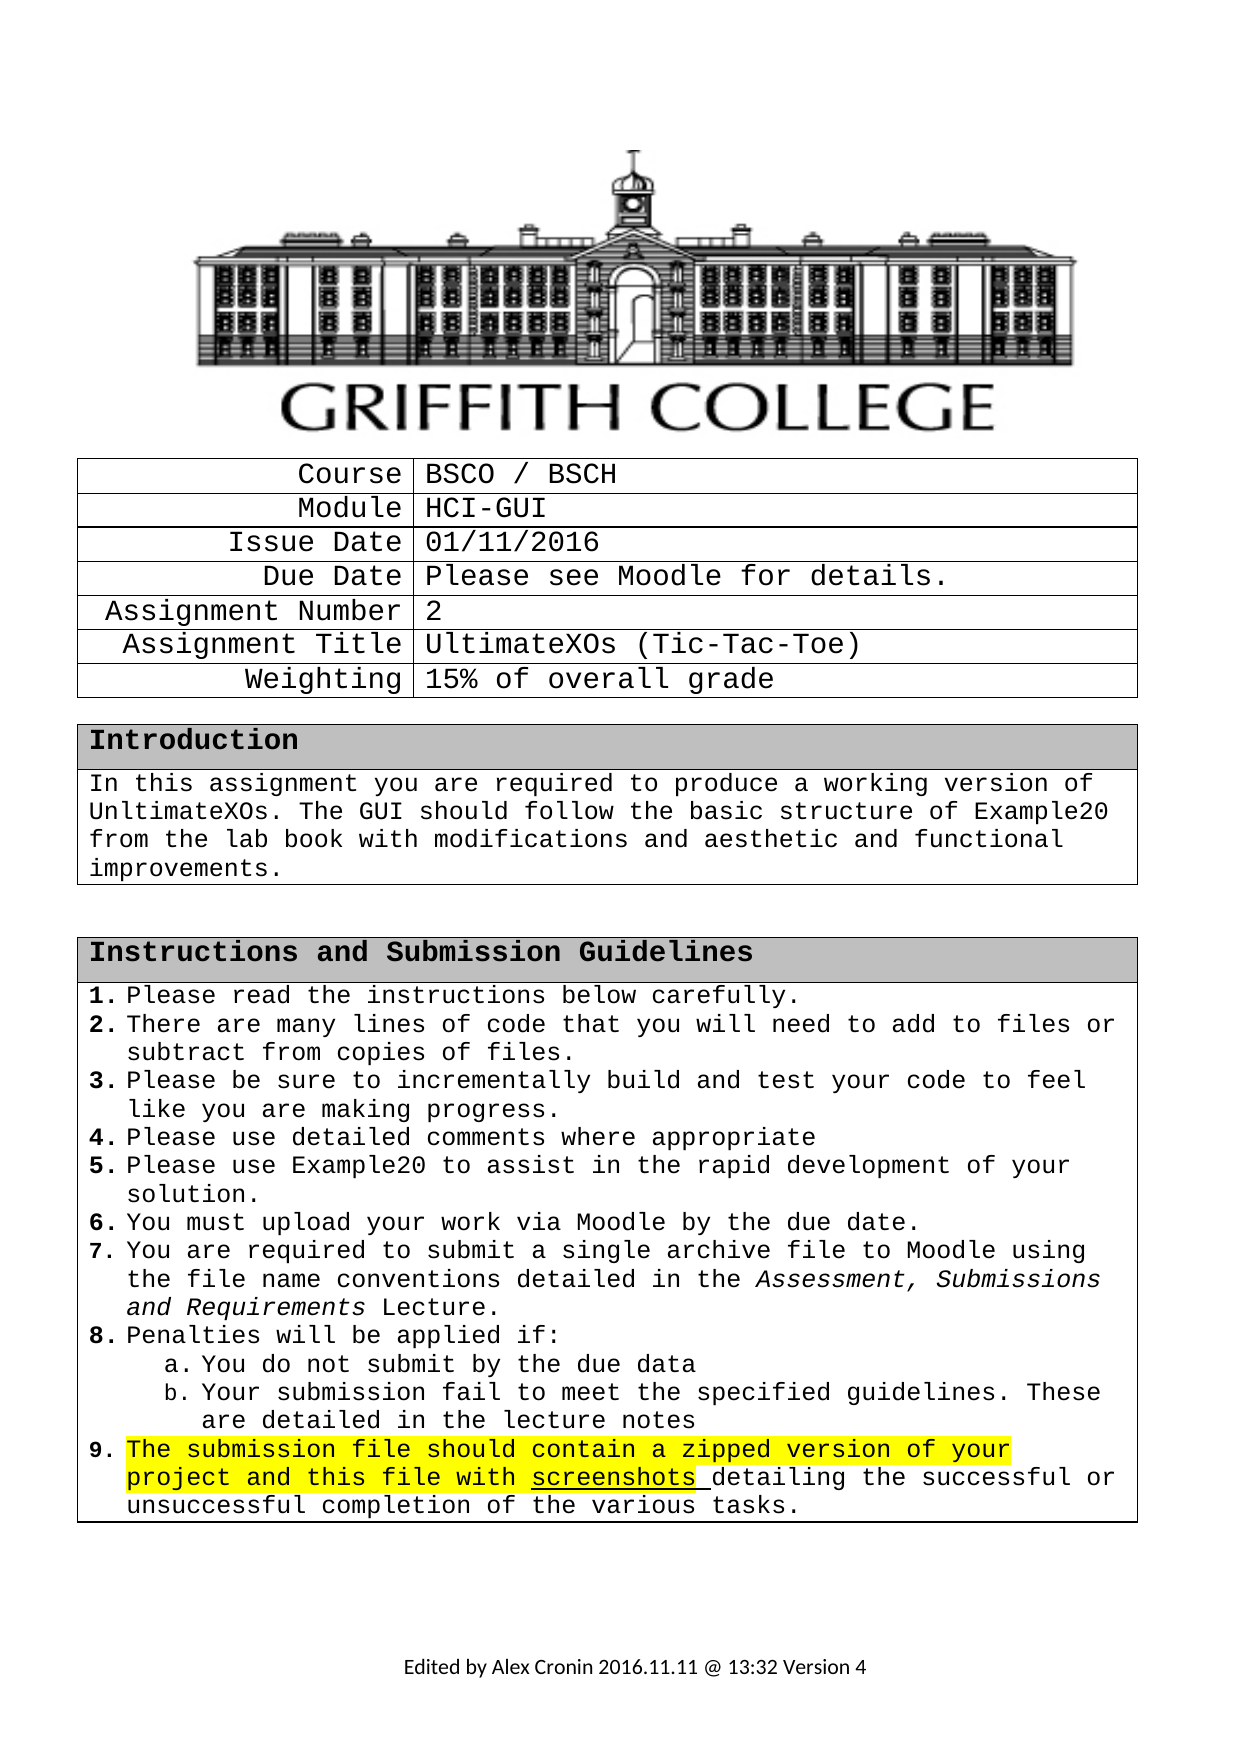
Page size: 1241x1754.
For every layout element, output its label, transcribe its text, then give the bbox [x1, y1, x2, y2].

table_cell Assignment Number [78, 596, 413, 629]
table_header Introduction [78, 725, 1137, 769]
table_cell In this assignment you are required to produce a working version of UnltimateXOs. The GUI should follow the basic structure of Example20 from the lab book with modifications and aesthetic and functional improvements. [78, 770, 1137, 884]
table_cell Module [78, 494, 413, 526]
table_cell 2 [414, 596, 1137, 629]
table_cell Due Date [78, 562, 413, 594]
table_cell Please see Moodle for details. [414, 562, 1137, 594]
table_header BSCO / BSCH [414, 459, 1137, 492]
picture [182, 150, 1088, 458]
table_cell UltimateXOs (Tic-Tac-Toe) [414, 630, 1137, 663]
table_header Course [78, 459, 413, 492]
table_cell Issue Date [78, 528, 413, 561]
table_cell Weighting [78, 664, 413, 697]
table_cell Assignment Title [78, 630, 413, 663]
table_cell Please read the instructions below carefully. There are many lines of code that you will need to add to files or subtract from copies of files. Please be sure to incrementally build and test your code to feel like you are making progress. Please use detailed comments where appropriate Please use Example20 to assist in the rapid development of your solution. You must upload your work via Moodle by the due date. You are required to submit a single archive file to Moodle using the file name conventions detailed in the Assessment, Submissions and Requirements Lecture. Penalties will be applied if: You do not submit by the due data Your submission fail to meet the specified guidelines. These are detailed in the lecture notes The submission file should contain a zipped version of your project and this file with screenshots detailing the successful or unsuccessful completion of the various tasks. [78, 983, 1137, 1521]
table_header Instructions and Submission Guidelines [78, 938, 1137, 982]
table_cell 15% of overall grade [414, 664, 1137, 697]
table_cell 01/11/2016 [414, 528, 1137, 561]
table_cell HCI-GUI [414, 494, 1137, 526]
